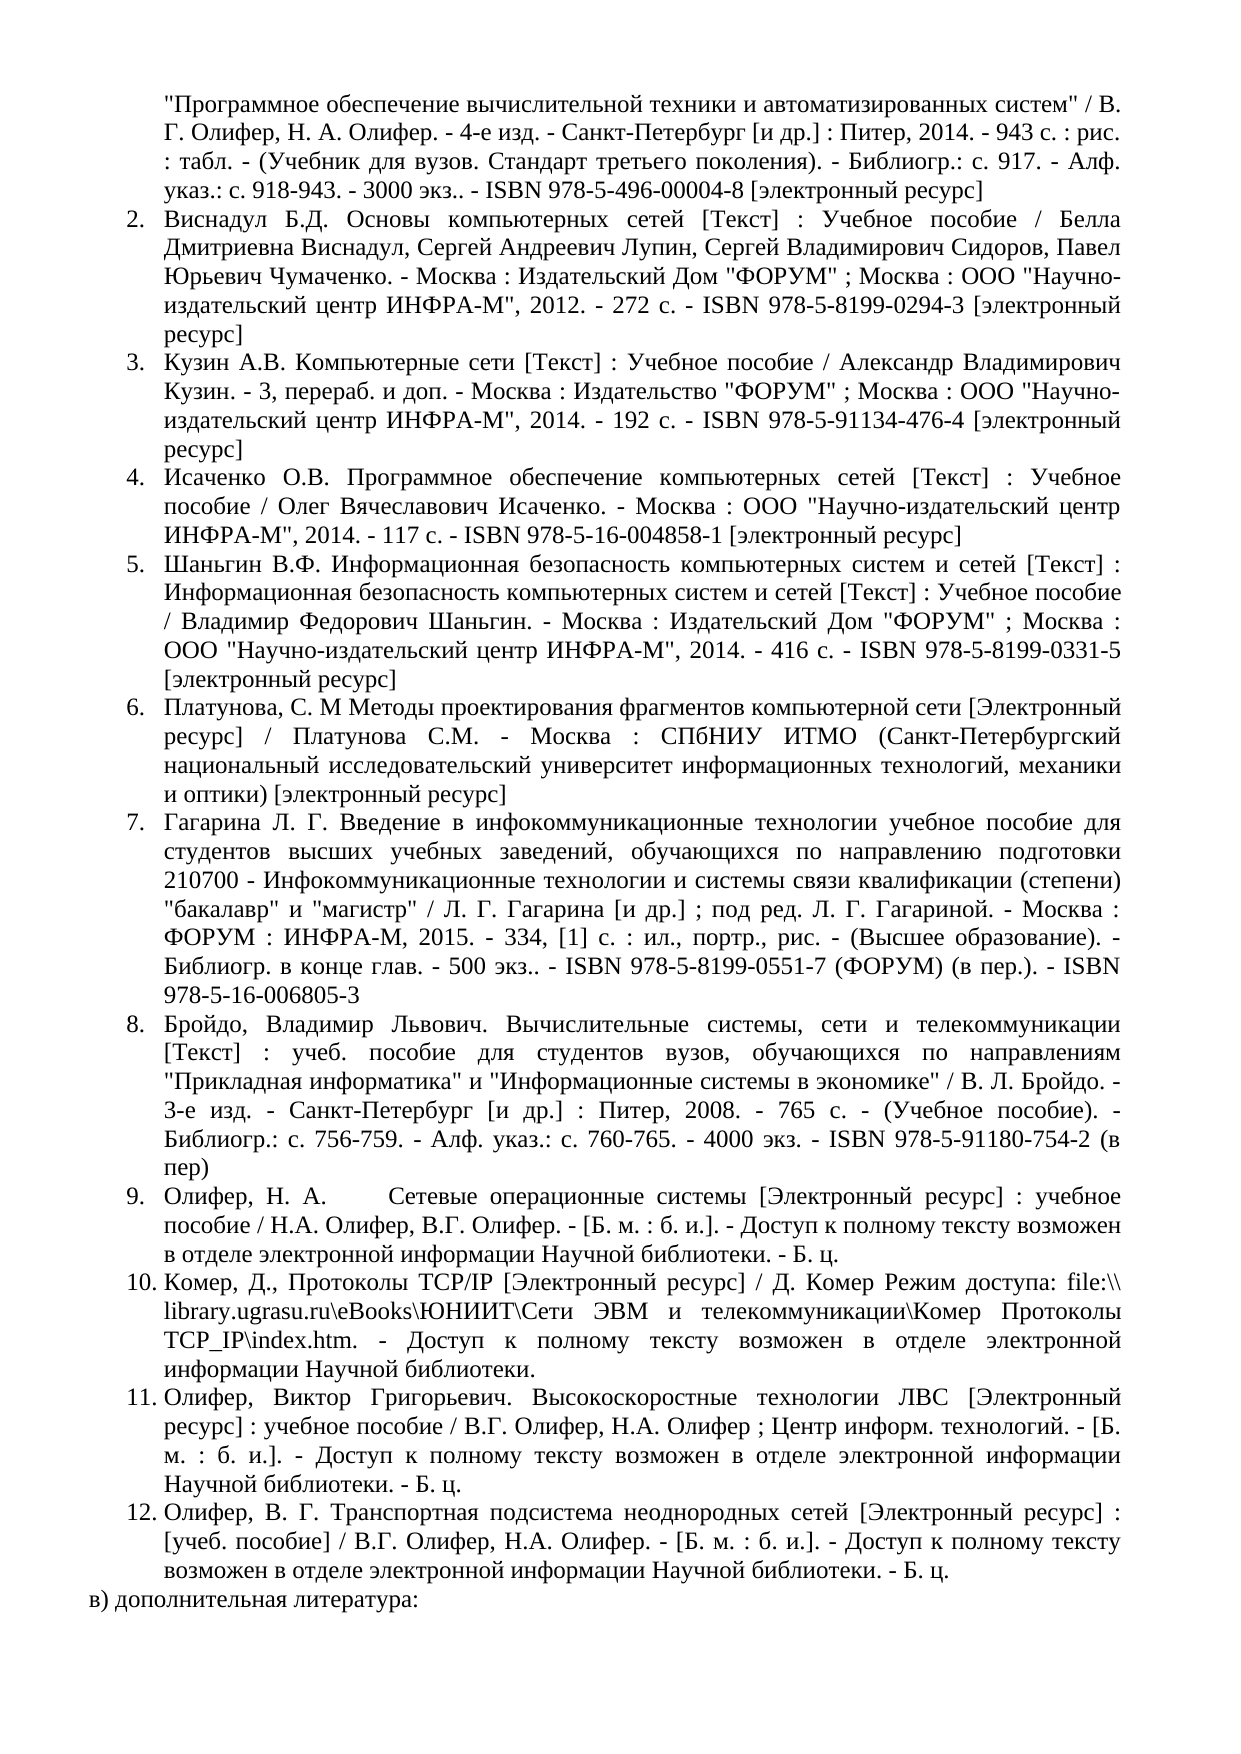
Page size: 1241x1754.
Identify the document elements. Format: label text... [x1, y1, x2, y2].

list Гагарина Л. Г. Введение в инфокоммуникационные технологии учебное пособие для студентов высших учебных заведений, обучающихся по направлению подготовки 210700 - Инфокоммуникационные технологии и системы связи квалификации (степени) "бакалавр" и "магистр" / Л. Г. Гагарина [и др.] ; под ред. Л. Г. Гагариной. - Москва : ФОРУМ : ИНФРА-М, 2015. - 334, [1] с. : ил., портр., рис. - (Высшее образование). - Библиогр. в конце глав. - 500 экз.. - ISBN 978-5-8199-0551-7 (ФОРУМ) (в пер.). - ISBN 978-5-16-006805-3 [126, 807, 1122, 1009]
list Бройдо, Владимир Львович. Вычислительные системы, сети и телекоммуникации [Текст] : учеб. пособие для студентов вузов, обучающихся по направлениям "Прикладная информатика" и "Информационные системы в экономике" / В. Л. Бройдо. - 3-е изд. - Санкт-Петербург [и др.] : Питер, 2008. - 765 с. - (Учебное пособие). - Библиогр.: с. 756-759. - Алф. указ.: с. 760-765. - 4000 экз. - ISBN 978-5-91180-754-2 (в пер) [126, 1009, 1122, 1181]
list Комер, Д., Протоколы TCP/IP [Электронный ресурс] / Д. Комер Режим доступа: file:\\library.ugrasu.ru\eBooks\ЮНИИТ\Сети ЭВМ и телекоммуникации\Комер Протоколы TCP_IP\index.htm. - Доступ к полному тексту возможен в отделе электронной информации Научной библиотеки. [126, 1267, 1122, 1382]
list Виснадул Б.Д. Основы компьютерных сетей [Текст] : Учебное пособие / Белла Дмитриевна Виснадул, Сергей Андреевич Лупин, Сергей Владимирович Сидоров, Павел Юрьевич Чумаченко. - Москва : Издательский Дом "ФОРУМ" ; Москва : ООО "Научно-издательский центр ИНФРА-М", 2012. - 272 с. - ISBN 978-5-8199-0294-3 [электронный ресурс] [126, 204, 1122, 347]
text в) дополнительная литература: [89, 1584, 1122, 1612]
list Исаченко О.В. Программное обеспечение компьютерных сетей [Текст] : Учебное пособие / Олег Вячеславович Исаченко. - Москва : ООО "Научно-издательский центр ИНФРА-М", 2014. - 117 с. - ISBN 978-5-16-004858-1 [электронный ресурс] [126, 462, 1122, 549]
list Кузин А.В. Компьютерные сети [Текст] : Учебное пособие / Александр Владимирович Кузин. - 3, перераб. и доп. - Москва : Издательство "ФОРУМ" ; Москва : ООО "Научно-издательский центр ИНФРА-М", 2014. - 192 с. - ISBN 978-5-91134-476-4 [электронный ресурс] [126, 347, 1122, 462]
list Олифер, Н. А. Сетевые операционные системы [Электронный ресурс] : учебное пособие / Н.А. Олифер, В.Г. Олифер. - [Б. м. : б. и.]. - Доступ к полному тексту возможен в отделе электронной информации Научной библиотеки. - Б. ц. [126, 1181, 1122, 1267]
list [126, 89, 1122, 204]
list Платунова, С. М Методы проектирования фрагментов компьютерной сети [Электронный ресурс] / Платунова С.М. - Москва : СПбНИУ ИТМО (Санкт-Петербургский национальный исследовательский университет информационных технологий, механики и оптики) [электронный ресурс] [126, 692, 1122, 807]
list Олифер, Виктор Григорьевич. Высокоскоростные технологии ЛВС [Электронный ресурс] : учебное пособие / В.Г. Олифер, Н.А. Олифер ; Центр информ. технологий. - [Б. м. : б. и.]. - Доступ к полному тексту возможен в отделе электронной информации Научной библиотеки. - Б. ц. [126, 1382, 1122, 1497]
list Олифер, В. Г. Транспортная подсистема неоднородных сетей [Электронный ресурс] : [учеб. пособие] / В.Г. Олифер, Н.А. Олифер. - [Б. м. : б. и.]. - Доступ к полному тексту возможен в отделе электронной информации Научной библиотеки. - Б. ц. [126, 1497, 1122, 1584]
list Шаньгин В.Ф. Информационная безопасность компьютерных систем и сетей [Текст] : Информационная безопасность компьютерных систем и сетей [Текст] : Учебное пособие / Владимир Федорович Шаньгин. - Москва : Издательский Дом "ФОРУМ" ; Москва : ООО "Научно-издательский центр ИНФРА-М", 2014. - 416 с. - ISBN 978-5-8199-0331-5 [электронный ресурс] [126, 549, 1122, 692]
